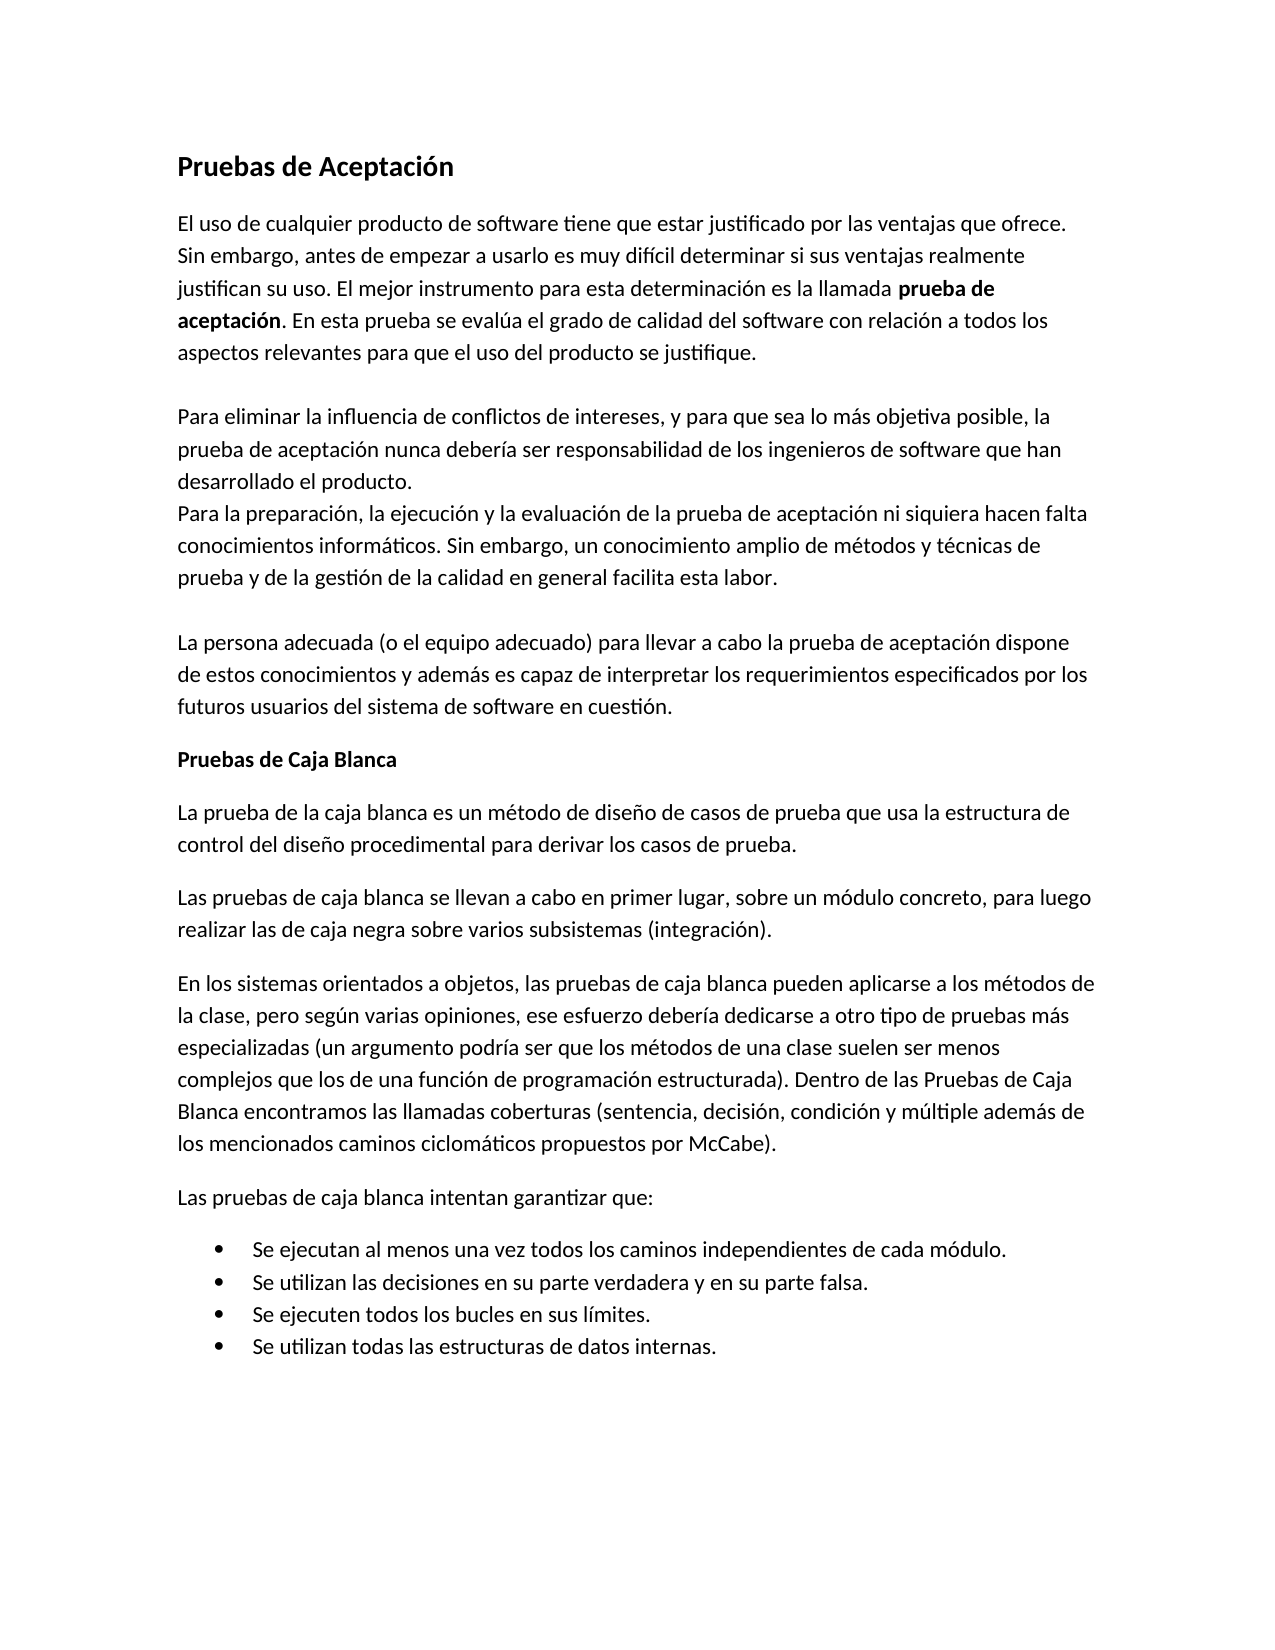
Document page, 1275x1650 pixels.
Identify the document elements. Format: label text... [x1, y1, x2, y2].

text Pruebas de Caja Blanca [177, 745, 1098, 773]
list Se ejecutan al menos una vez todos los caminos independientes de cada módulo. [215, 1236, 1098, 1264]
text Las pruebas de caja blanca intentan garantizar que: [177, 1183, 1098, 1211]
list Se ejecuten todos los bucles en sus límites. [215, 1300, 1098, 1328]
text La prueba de la caja blanca es un método de diseño de casos de prueba que usa la estructura de control del diseño procedimental para derivar los casos de prueba. [177, 798, 1098, 858]
list Se utilizan las decisiones en su parte verdadera y en su parte falsa. [215, 1268, 1098, 1296]
text El uso de cualquier producto de software tiene que estar justificado por las ventajas que ofrece. Sin embargo, antes de empezar a usarlo es muy difícil determinar si sus ventajas realmente justifican su uso. El mejor instrumento para esta determinación es la llamada prueba de aceptación. En esta prueba se evalúa el grado de calidad del software con relación a todos los aspectos relevantes para que el uso del producto se justifique. Para eliminar la influencia de conflictos de intereses, y para que sea lo más objetiva posible, la prueba de aceptación nunca debería ser responsabilidad de los ingenieros de software que han desarrollado el producto. Para la preparación, la ejecución y la evaluación de la prueba de aceptación ni siquiera hacen falta conocimientos informáticos. Sin embargo, un conocimiento amplio de métodos y técnicas de prueba y de la gestión de la calidad en general facilita esta labor. La persona adecuada (o el equipo adecuado) para llevar a cabo la prueba de aceptación dispone de estos conocimientos y además es capaz de interpretar los requerimientos especificados por los futuros usuarios del sistema de software en cuestión. [177, 209, 1098, 720]
text En los sistemas orientados a objetos, las pruebas de caja blanca pueden aplicarse a los métodos de la clase, pero según varias opiniones, ese esfuerzo debería dedicarse a otro tipo de pruebas más especializadas (un argumento podría ser que los métodos de una clase suelen ser menos complejos que los de una función de programación estructurada). Dentro de las Pruebas de Caja Blanca encontramos las llamadas coberturas (sentencia, decisión, condición y múltiple además de los mencionados caminos ciclomáticos propuestos por McCabe). [177, 969, 1098, 1158]
text Las pruebas de caja blanca se llevan a cabo en primer lugar, sobre un módulo concreto, para luego realizar las de caja negra sobre varios subsistemas (integración). [177, 883, 1098, 944]
list Se utilizan todas las estructuras de datos internas. [215, 1332, 1098, 1360]
text Pruebas de Aceptación [177, 148, 1098, 183]
